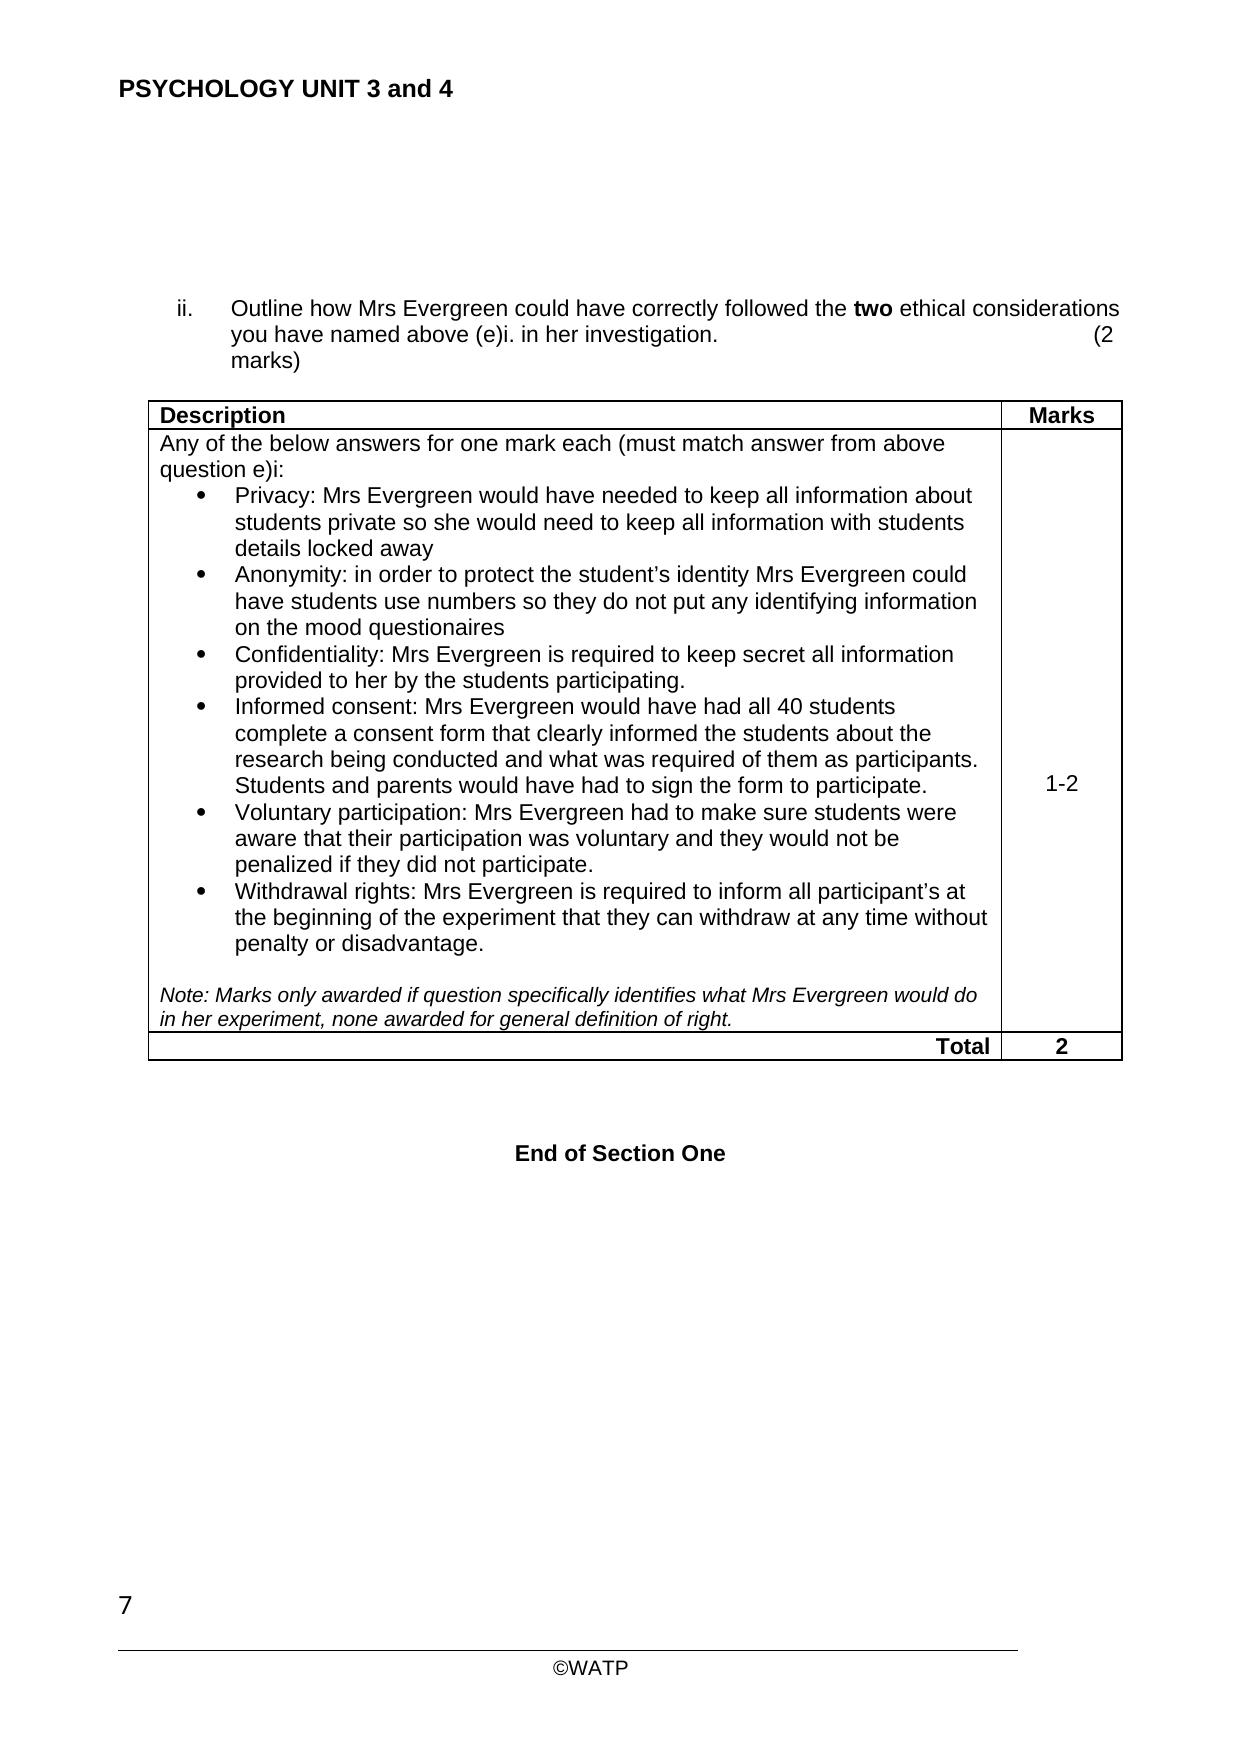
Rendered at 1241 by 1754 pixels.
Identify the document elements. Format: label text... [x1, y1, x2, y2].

table_cell Total [149, 1033, 1001, 1059]
list Outline how Mrs Evergreen could have correctly followed the two ethical considerations you have named above (e)i. in her investigation. (2 marks) [193, 295, 1122, 374]
table_cell 1-2 [1002, 430, 1121, 1031]
table_header Marks [1002, 402, 1121, 428]
text End of Section One [118, 1139, 1122, 1166]
table_cell 2 [1002, 1033, 1121, 1059]
table_header Description [149, 402, 1001, 428]
table_cell Any of the below answers for one mark each (must match answer from above question e)i: Privacy: Mrs Evergreen would have needed to keep all information about students private so she would need to keep all information with students details locked away Anonymity: in order to protect the student’s identity Mrs Evergreen could have students use numbers so they do not put any identifying information on the mood questionaires Confidentiality: Mrs Evergreen is required to keep secret all information provided to her by the students participating. Informed consent: Mrs Evergreen would have had all 40 students complete a consent form that clearly informed the students about the research being conducted and what was required of them as participants. Students and parents would have had to sign the form to participate. Voluntary participation: Mrs Evergreen had to make sure students were aware that their participation was voluntary and they would not be penalized if they did not participate. Withdrawal rights: Mrs Evergreen is required to inform all participant’s at the beginning of the experiment that they can withdraw at any time without penalty or disadvantage. Note: Marks only awarded if question specifically identifies what Mrs Evergreen would do in her experiment, none awarded for general definition of right. [149, 430, 1001, 1031]
